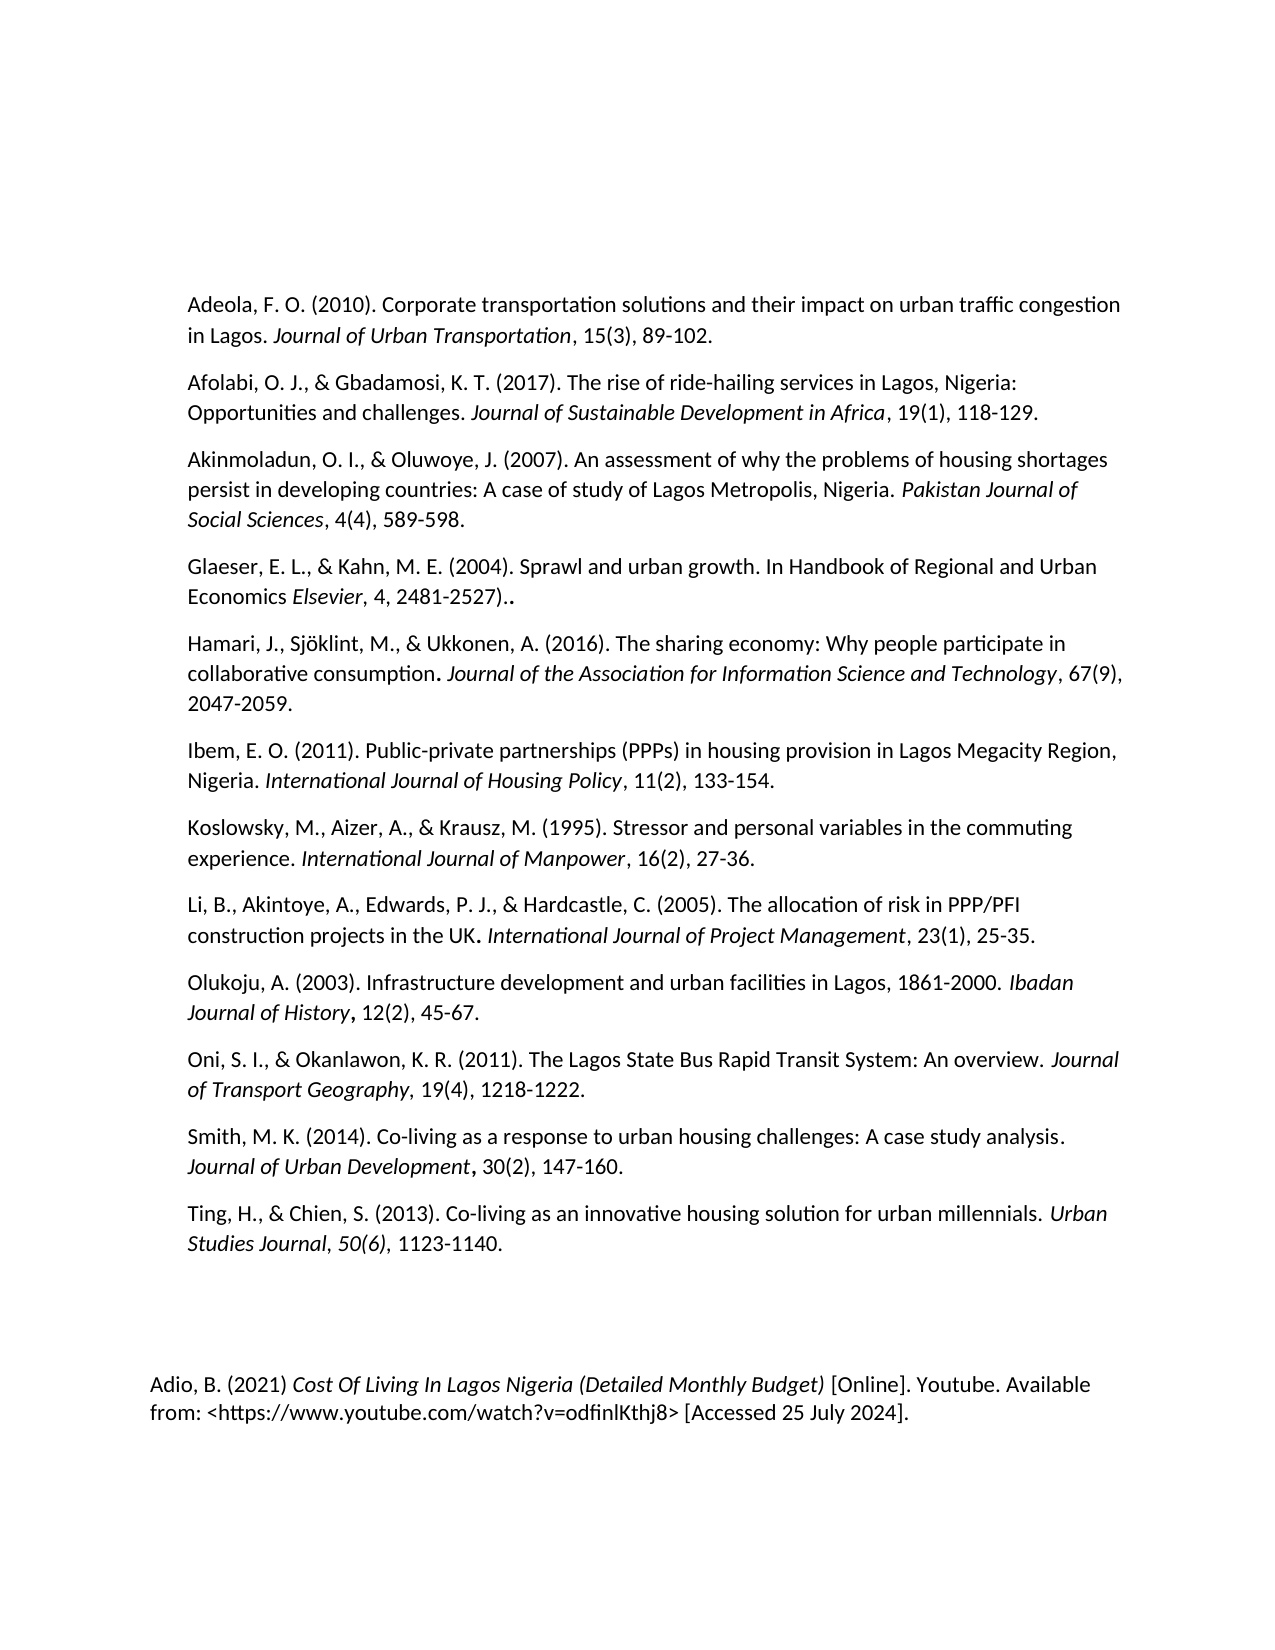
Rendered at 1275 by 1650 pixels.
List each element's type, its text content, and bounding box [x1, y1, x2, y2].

text Akinmoladun, O. I., & Oluwoye, J. (2007). An assessment of why the problems of housing shortages persist in developing countries: A case of study of Lagos Metropolis, Nigeria. Pakistan Journal of Social Sciences, 4(4), 589-598. [187, 445, 1125, 533]
text Adeola, F. O. (2010). Corporate transportation solutions and their impact on urban traffic congestion in Lagos. Journal of Urban Transportation, 15(3), 89-102. [187, 291, 1125, 349]
text Ibem, E. O. (2011). Public-private partnerships (PPPs) in housing provision in Lagos Megacity Region, Nigeria. International Journal of Housing Policy, 11(2), 133-154. [187, 736, 1125, 795]
text Oni, S. I., & Okanlawon, K. R. (2011). The Lagos State Bus Rapid Transit System: An overview. Journal of Transport Geography, 19(4), 1218-1222. [187, 1045, 1125, 1103]
text Glaeser, E. L., & Kahn, M. E. (2004). Sprawl and urban growth. In Handbook of Regional and Urban Economics Elsevier, 4, 2481-2527).. [187, 552, 1125, 610]
text Ting, H., & Chien, S. (2013). Co-living as an innovative housing solution for urban millennials. Urban Studies Journal, 50(6), 1123-1140. [187, 1199, 1125, 1257]
text Afolabi, O. J., & Gbadamosi, K. T. (2017). The rise of ride-hailing services in Lagos, Nigeria: Opportunities and challenges. Journal of Sustainable Development in Africa, 19(1), 118-129. [187, 368, 1125, 426]
text Smith, M. K. (2014). Co-living as a response to urban housing challenges: A case study analysis. Journal of Urban Development, 30(2), 147-160. [187, 1122, 1125, 1180]
text Li, B., Akintoye, A., Edwards, P. J., & Hardcastle, C. (2005). The allocation of risk in PPP/PFI construction projects in the UK. International Journal of Project Management, 23(1), 25-35. [187, 891, 1125, 949]
text Koslowsky, M., Aizer, A., & Krausz, M. (1995). Stressor and personal variables in the commuting experience. International Journal of Manpower, 16(2), 27-36. [187, 813, 1125, 872]
text Hamari, J., Sjöklint, M., & Ukkonen, A. (2016). The sharing economy: Why people participate in collaborative consumption. Journal of the Association for Information Science and Technology, 67(9), 2047-2059. [187, 629, 1125, 718]
text Olukoju, A. (2003). Infrastructure development and urban facilities in Lagos, 1861-2000. Ibadan Journal of History, 12(2), 45-67. [187, 968, 1125, 1026]
